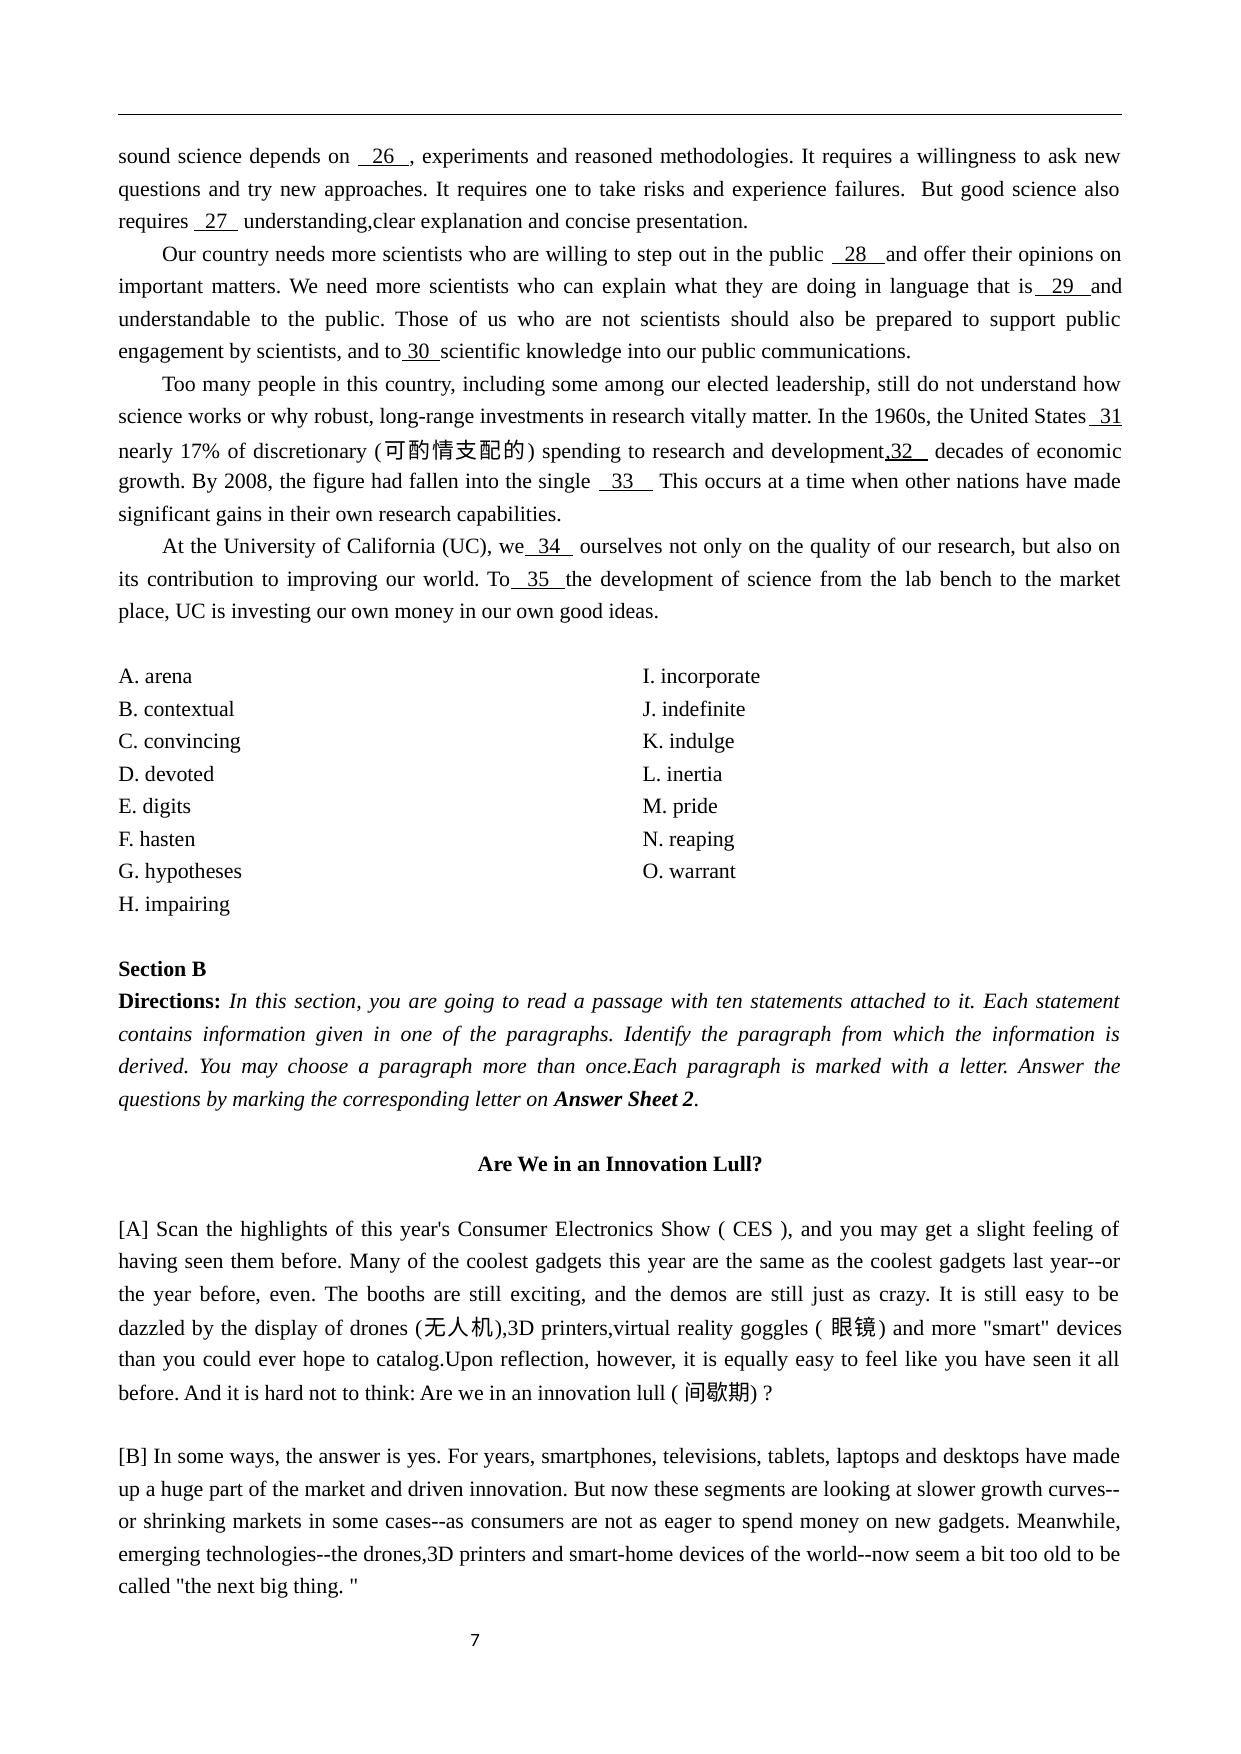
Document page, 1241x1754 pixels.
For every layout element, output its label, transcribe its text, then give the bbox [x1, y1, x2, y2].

text Too many people in this country, including some among our elected leadership, still do not understand how science works or why robust, long-range investments in research vitally matter. In the 1960s, the United States 31 nearly 17% of discretionary (可酌情支配的) spending to research and development,32 decades of economic growth. By 2008, the figure had fallen into the single 33 This occurs at a time when other nations have made significant gains in their own research capabilities. [118, 367, 1122, 530]
text I. incorporate [642, 660, 1122, 692]
text Are We in an Innovation Lull? [118, 1147, 1122, 1180]
text M. pride [642, 790, 1122, 822]
text B. contextual [118, 692, 598, 725]
text At the University of California (UC), we 34 ourselves not only on the quality of our research, but also on its contribution to improving our world. To 35 the development of science from the lab bench to the market place, UC is investing our own money in our own good ideas. [118, 530, 1122, 627]
text [B] In some ways, the answer is yes. For years, smartphones, televisions, tablets, laptops and desktops have made up a huge part of the market and driven innovation. But now these segments are looking at slower growth curves--or shrinking markets in some cases--as consumers are not as eager to spend money on new gadgets. Meanwhile, emerging technologies--the drones,3D printers and smart-home devices of the world--now seem a bit too old to be called "the next big thing. " [118, 1440, 1122, 1602]
text H. impairing [118, 887, 598, 920]
text [A] Scan the highlights of this year's Consumer Electronics Show ( CES ), and you may get a slight feeling of having seen them before. Many of the coolest gadgets this year are the same as the coolest gadgets last year--or the year before, even. The booths are still exciting, and the demos are still just as crazy. It is still easy to be dazzled by the display of drones (无人机),3D printers,virtual reality goggles ( 眼镜) and more "smart" devices than you could ever hope to catalog.Upon reflection, however, it is equally easy to feel like you have seen it all before. And it is hard not to think: Are we in an innovation lull ( 间歇期) ? [118, 1212, 1122, 1407]
text L. inertia [642, 757, 1122, 790]
text N. reaping [642, 822, 1122, 855]
text E. digits [118, 790, 598, 822]
text Section B [118, 952, 1122, 985]
text J. indefinite [642, 692, 1122, 725]
text D. devoted [118, 757, 598, 790]
text K. indulge [642, 725, 1122, 757]
text G. hypotheses [118, 855, 598, 887]
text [118, 140, 1122, 237]
text A. arena [118, 660, 598, 692]
text Directions: In this section, you are going to read a passage with ten statements attached to it. Each statement contains information given in one of the paragraphs. Identify the paragraph from which the information is derived. You may choose a paragraph more than once.Each paragraph is marked with a letter. Answer the questions by marking the corresponding letter on Answer Sheet 2. [118, 985, 1122, 1115]
text C. convincing [118, 725, 598, 757]
text Our country needs more scientists who are willing to step out in the public 28 and offer their opinions on important matters. We need more scientists who can explain what they are doing in language that is 29 and understandable to the public. Those of us who are not scientists should also be prepared to support public engagement by scientists, and to 30 scientific knowledge into our public communications. [118, 237, 1122, 367]
text O. warrant [642, 855, 1122, 887]
text F. hasten [118, 822, 598, 855]
